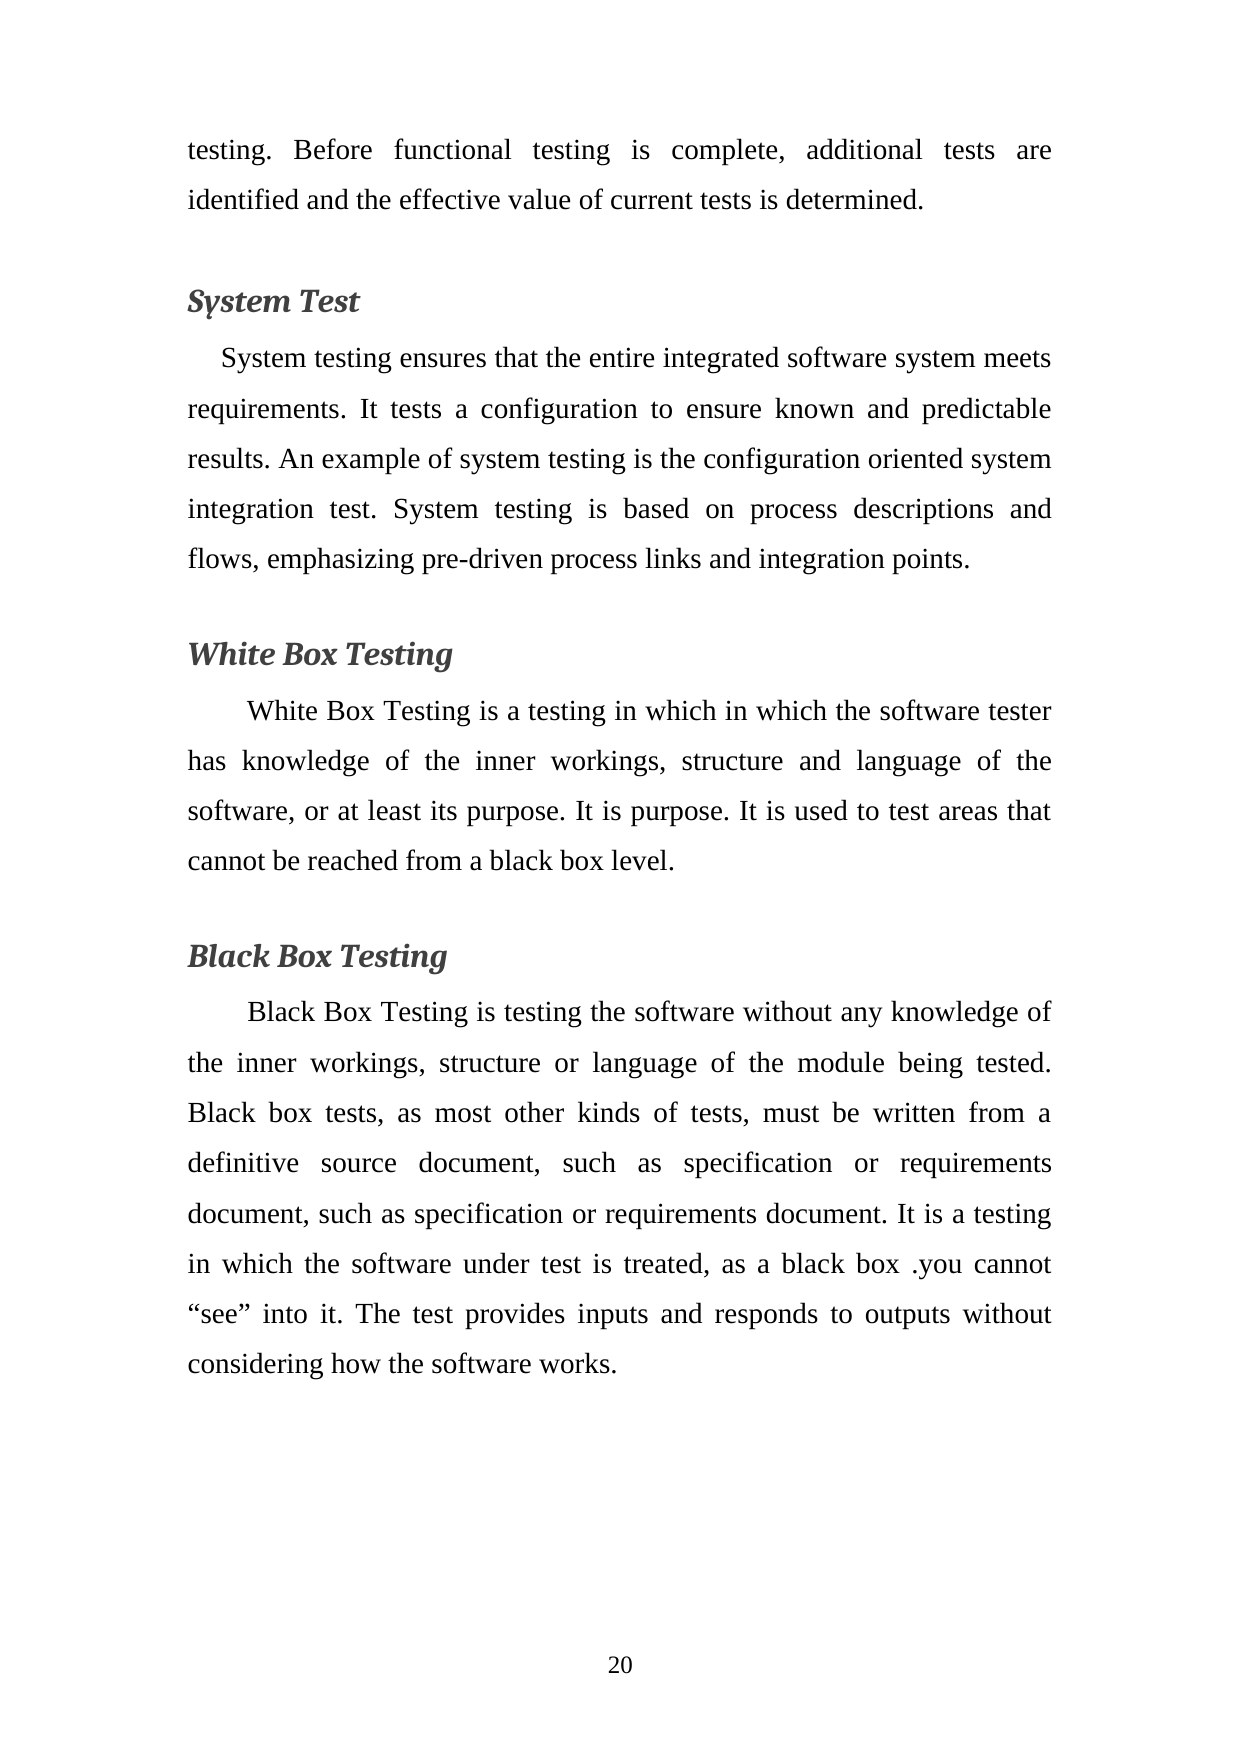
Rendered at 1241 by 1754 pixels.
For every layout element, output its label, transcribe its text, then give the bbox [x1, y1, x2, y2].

subtitle Black Box Testing [187, 937, 1053, 975]
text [187, 132, 1053, 216]
subtitle White Box Testing [187, 635, 1053, 673]
text System testing ensures that the entire integrated software system meets requirements. It tests a configuration to ensure known and predictable results. An example of system testing is the configuration oriented system integration test. System testing is based on process descriptions and flows, emphasizing pre-driven process links and integration points. [187, 340, 1053, 575]
text White Box Testing is a testing in which in which the software tester has knowledge of the inner workings, structure and language of the software, or at least its purpose. It is purpose. It is used to test areas that cannot be reached from a black box level. [187, 693, 1053, 877]
subtitle System Test [187, 283, 1053, 321]
text Black Box Testing is testing the software without any knowledge of the inner workings, structure or language of the module being tested. Black box tests, as most other kinds of tests, must be written from a definitive source document, such as specification or requirements document, such as specification or requirements document. It is a testing in which the software under test is treated, as a black box .you cannot “see” into it. The test provides inputs and responds to outputs without considering how the software works. [187, 994, 1053, 1380]
